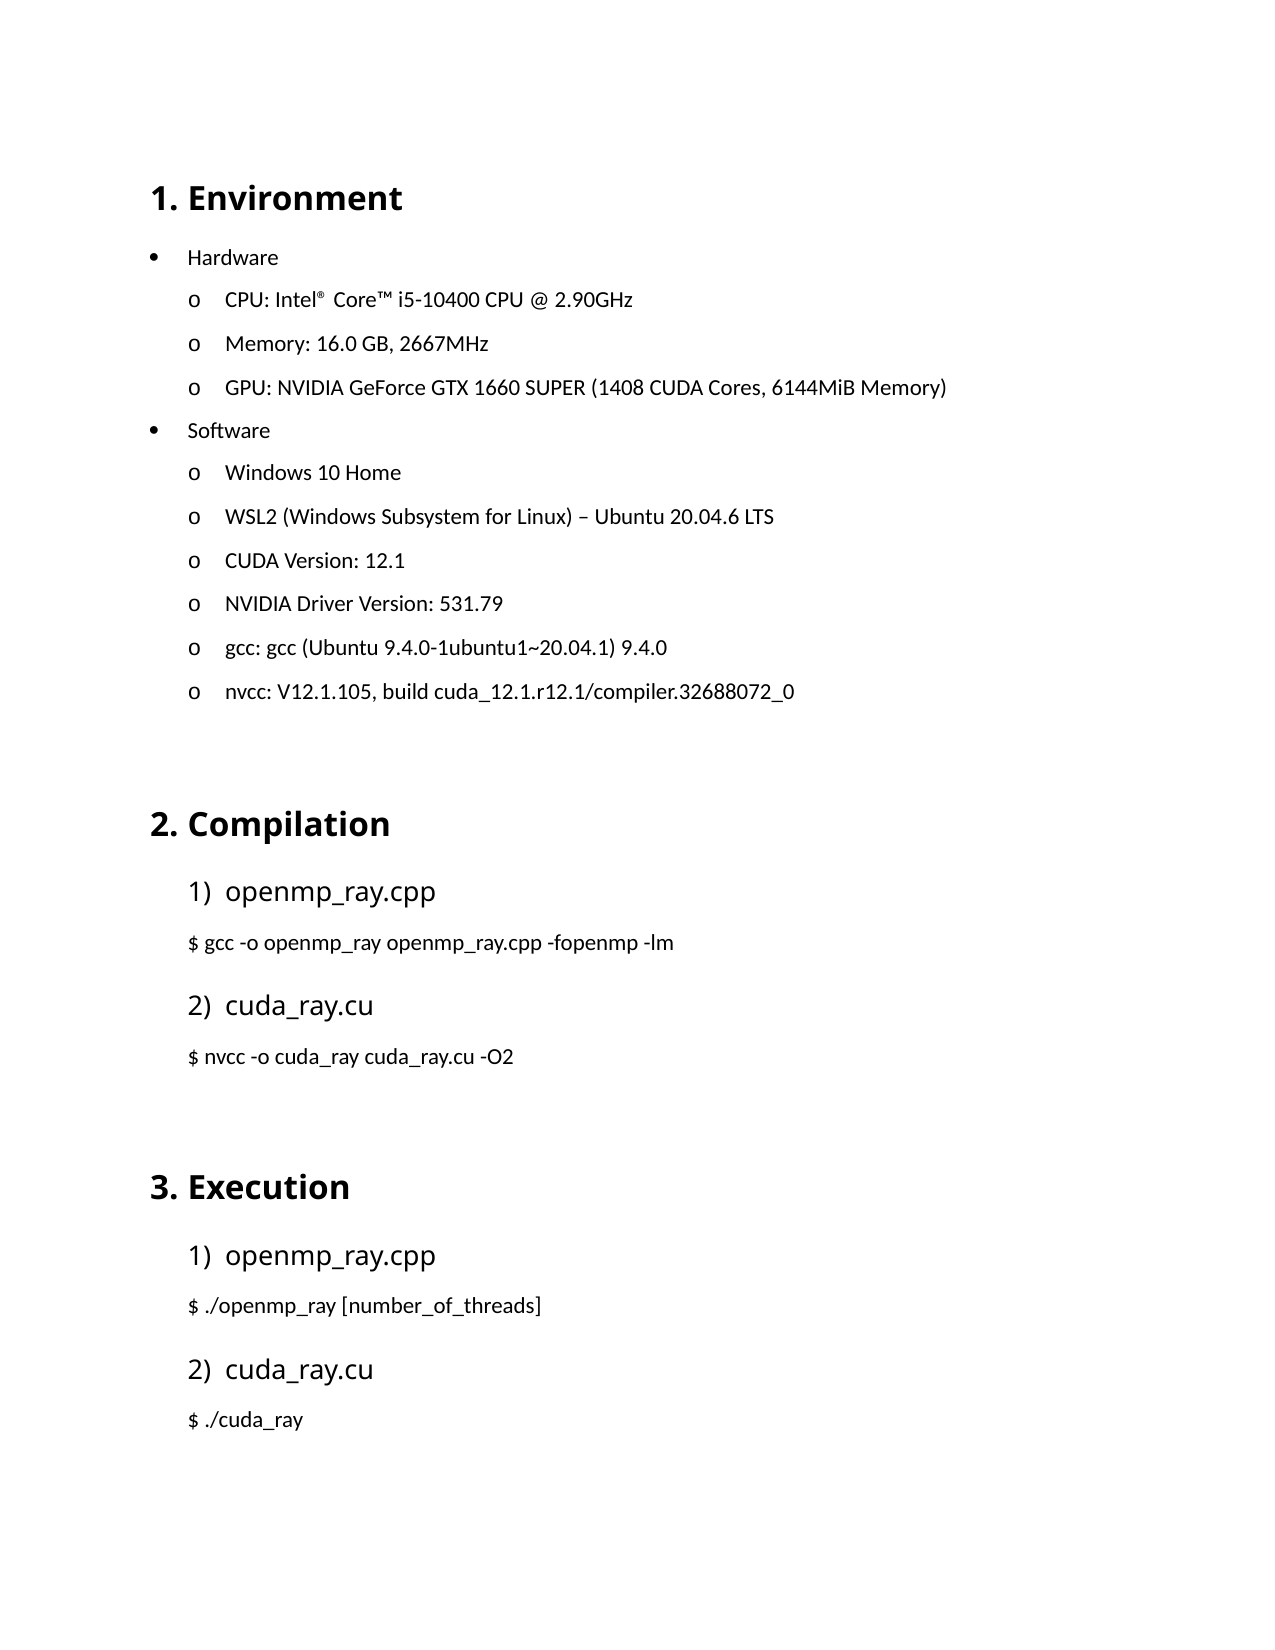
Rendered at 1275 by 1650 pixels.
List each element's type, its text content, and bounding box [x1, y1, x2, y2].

text $ ./cuda_ray [187, 1406, 1125, 1433]
list WSL2 (Windows Subsystem for Linux) – Ubuntu 20.04.6 LTS [187, 502, 1125, 531]
list Windows 10 Home [187, 458, 1125, 487]
list gcc: gcc (Ubuntu 9.4.0-1ubuntu1~20.04.1) 9.4.0 [187, 633, 1125, 662]
list NVIDIA Driver Version: 531.79 [187, 589, 1125, 619]
list Software [150, 416, 1125, 444]
subtitle openmp_ray.cpp [187, 1236, 1125, 1273]
list Memory: 16.0 GB, 2667MHz [187, 329, 1125, 358]
subtitle Execution [150, 1164, 1125, 1209]
list GPU: NVIDIA GeForce GTX 1660 SUPER (1408 CUDA Cores, 6144MiB Memory) [187, 373, 1125, 402]
list CPU: Intel® Core™ i5-10400 CPU @ 2.90GHz [187, 285, 1125, 314]
text $ ./openmp_ray [number_of_threads] [150, 1292, 1125, 1319]
text $ gcc -o openmp_ray openmp_ray.cpp -fopenmp -lm [150, 928, 1125, 956]
subtitle Compilation [150, 801, 1125, 846]
subtitle openmp_ray.cpp [187, 873, 1125, 910]
subtitle cuda_ray.cu [187, 1350, 1125, 1387]
list CUDA Version: 12.1 [187, 546, 1125, 575]
list nvcc: V12.1.105, build cuda_12.1.r12.1/compiler.32688072_0 [187, 677, 1125, 706]
subtitle cuda_ray.cu [187, 987, 1125, 1024]
subtitle Environment [150, 175, 1125, 220]
list Hardware [150, 243, 1125, 271]
text $ nvcc -o cuda_ray cuda_ray.cu -O2 [187, 1042, 1125, 1070]
